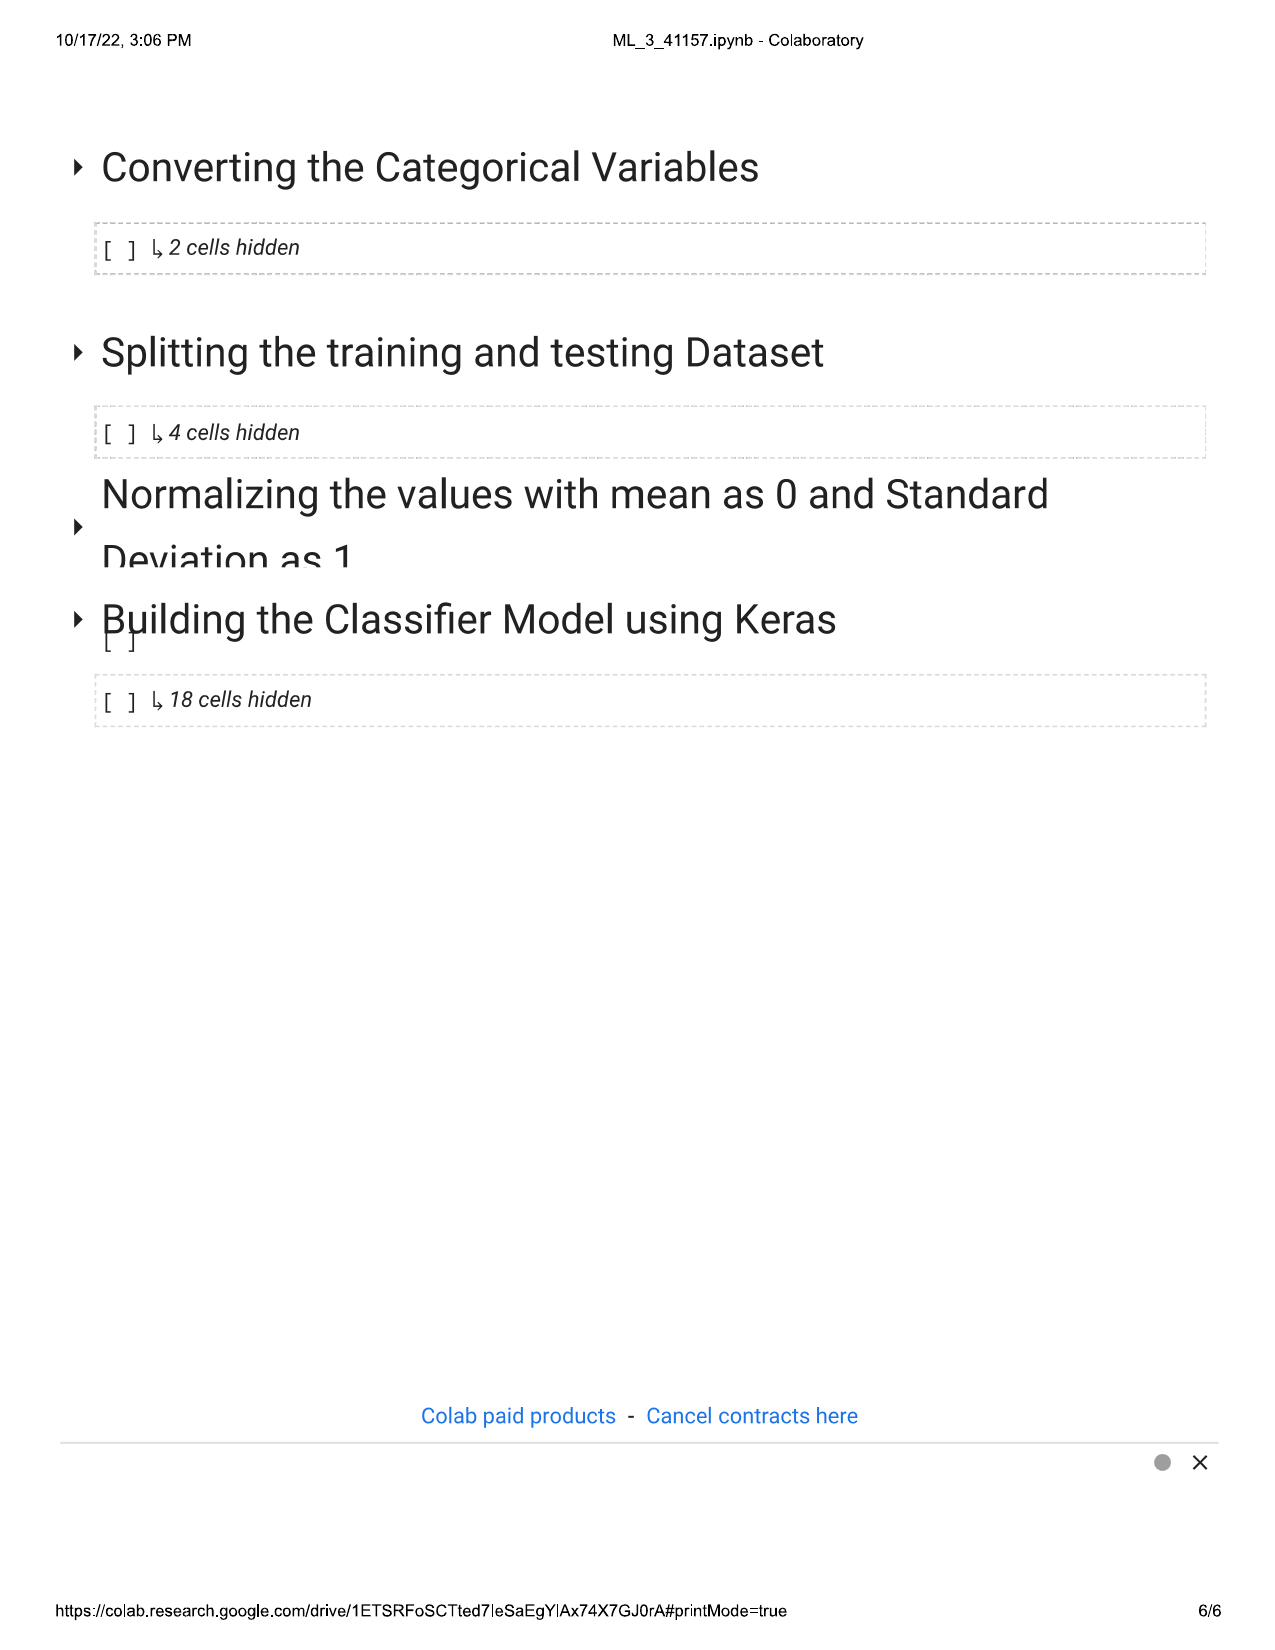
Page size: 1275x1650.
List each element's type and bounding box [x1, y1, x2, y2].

picture [73, 150, 1207, 459]
picture [59, 461, 1219, 1471]
